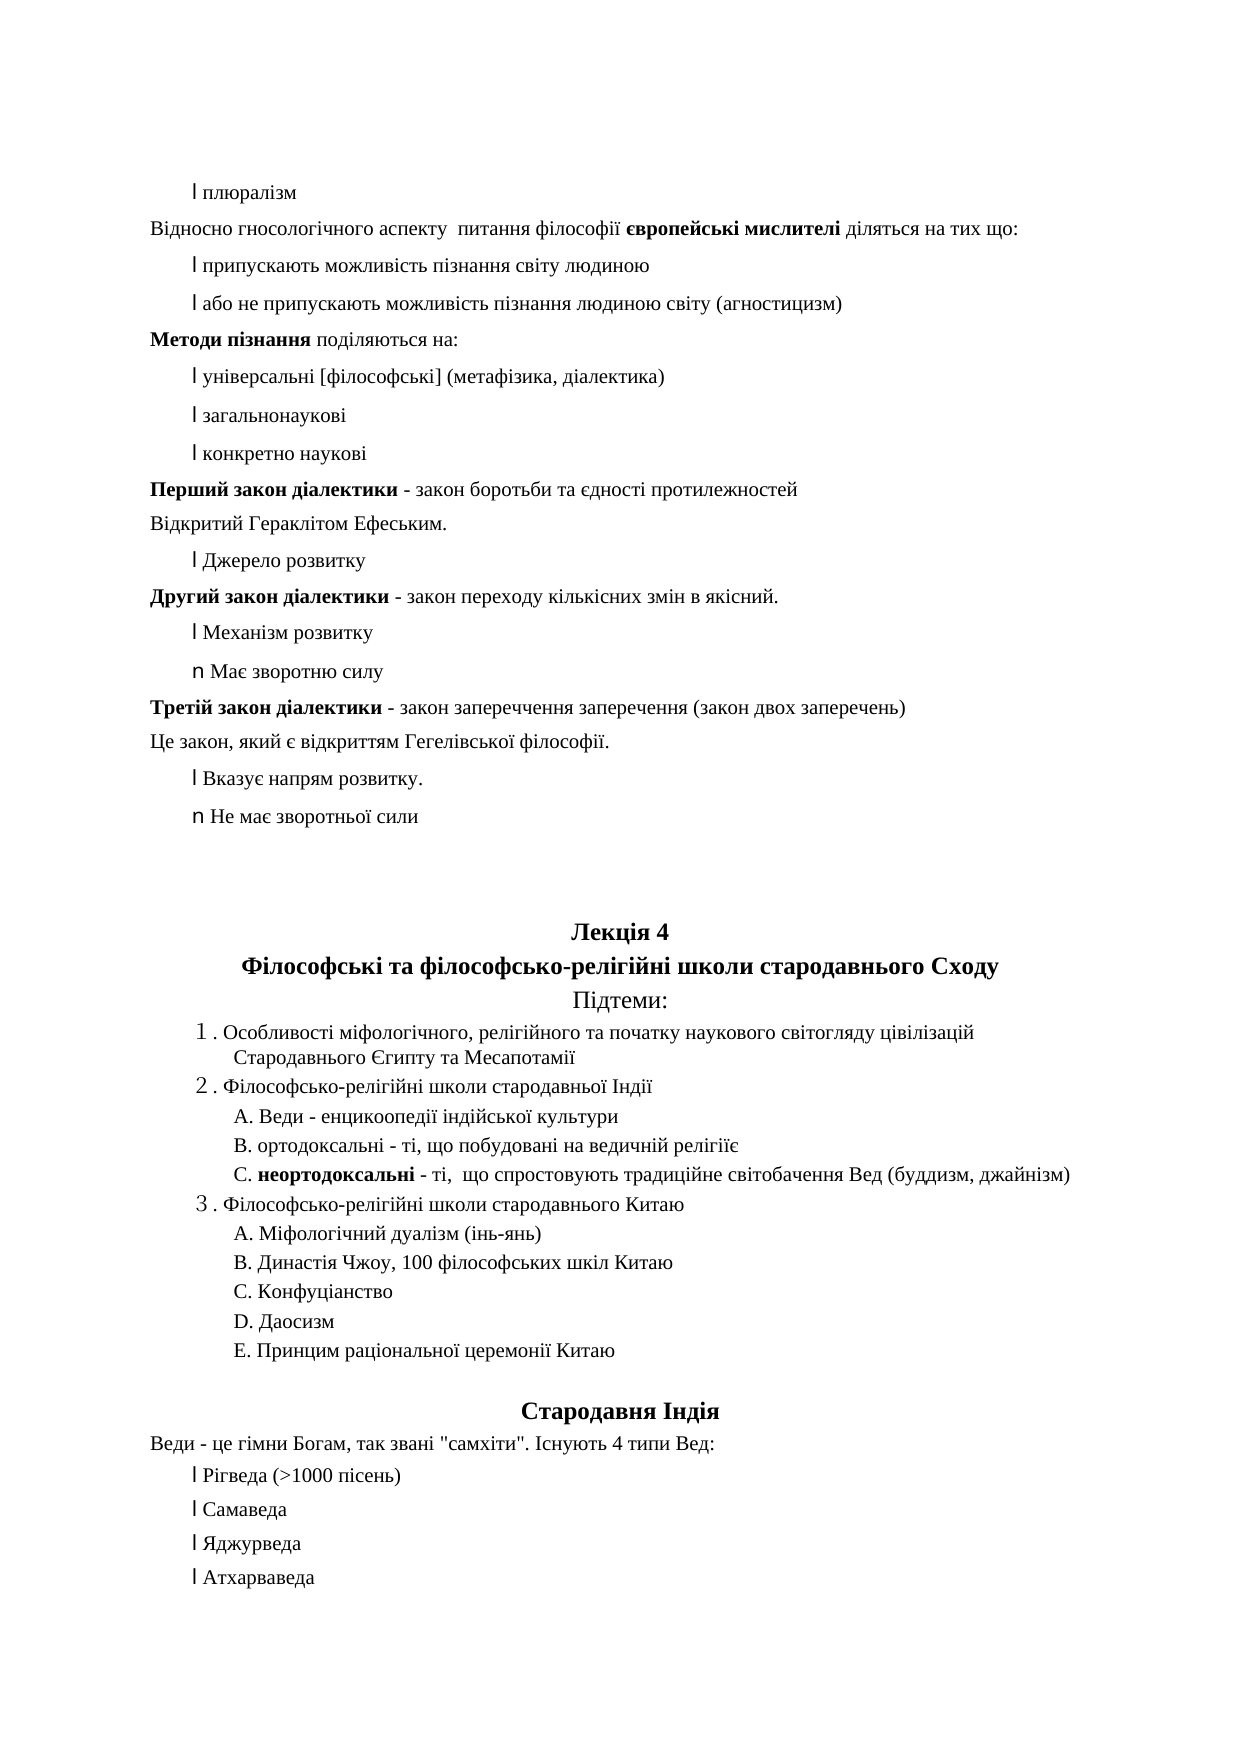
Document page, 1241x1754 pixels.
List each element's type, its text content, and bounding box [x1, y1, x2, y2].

list １. Особливості міфологічного, релігійного та початку наукового світогляду цівілізацій Стародавнього Єгипту та Месапотамії [192, 1020, 1090, 1069]
list ３. Філософсько-релігійні школи стародавнього Китаю [192, 1191, 1090, 1216]
list Другий закон діалектики - закон переходу кількісних змін в якісний. [150, 583, 1090, 608]
list l Механізм розвитку [192, 617, 1090, 646]
list B. ортодоксальні - ті, що побудовані на ведичній релігіїє [233, 1133, 1090, 1157]
list Лекція 4 [150, 917, 1090, 946]
list l або не припускають можливість пізнання людиною світу (агностицизм) [192, 288, 1090, 317]
list l припускають можливість пізнання світу людиною [192, 250, 1090, 278]
list Відкритий Гераклітом Ефеським. [150, 511, 1090, 535]
list Підтеми: [150, 985, 1090, 1014]
list Перший закон діалектики - закон боротьби та єдності протилежностей [150, 477, 1090, 501]
list Методи пізнання поділяються на: [150, 327, 1090, 351]
list C. Конфуціанство [233, 1279, 1090, 1303]
list n Має зворотню силу [192, 656, 1090, 684]
list E. Принцим раціональної церемонії Китаю [233, 1338, 1090, 1362]
list l загальнонаукові [192, 400, 1090, 428]
list Відносно гносологічного аспекту питання філософії європейські мислителі діляться на тих що: [150, 216, 1090, 240]
list l конкретно наукові [192, 438, 1090, 467]
list A. Міфологічний дуалізм (інь-янь) [233, 1221, 1090, 1245]
list l універсальні [філософські] (метафізика, діалектика) [192, 361, 1090, 389]
list Третій закон діалектики - закон запереччення заперечення (закон двох заперечень) [150, 695, 1090, 719]
list ２. Філософсько-релігійні школи стародавньої Індії [192, 1074, 1090, 1098]
list Це закон, який є відкриттям Гегелівської філософії. [150, 729, 1090, 753]
list l плюралізм [192, 177, 1090, 206]
list B. Династія Чжоу, 100 філософських шкіл Китаю [233, 1250, 1090, 1274]
list A. Веди - енцикоопедії індійської культури [233, 1104, 1090, 1128]
list l Рігведа (>1000 пісень) [192, 1460, 1090, 1488]
list D. Даосизм [233, 1308, 1090, 1333]
list C. неортодоксальні - ті, що спростовують традиційне світобачення Вед (буддизм, джайнізм) [233, 1162, 1090, 1186]
list l Джерело розвитку [192, 545, 1090, 573]
list Філософські та філософсько-релігійні школи стародавнього Сходу [150, 951, 1090, 980]
list n Не має зворотньої сили [192, 801, 1090, 830]
list l Атхарваведа [192, 1562, 1090, 1590]
list l Самаведа [192, 1494, 1090, 1522]
list Стародавня Індія [150, 1396, 1090, 1425]
list l Вказує напрям розвитку. [192, 763, 1090, 791]
list Веди - це гімни Богам, так звані "самхіти". Існують 4 типи Вед: [150, 1431, 1090, 1455]
list l Яджурведа [192, 1528, 1090, 1556]
